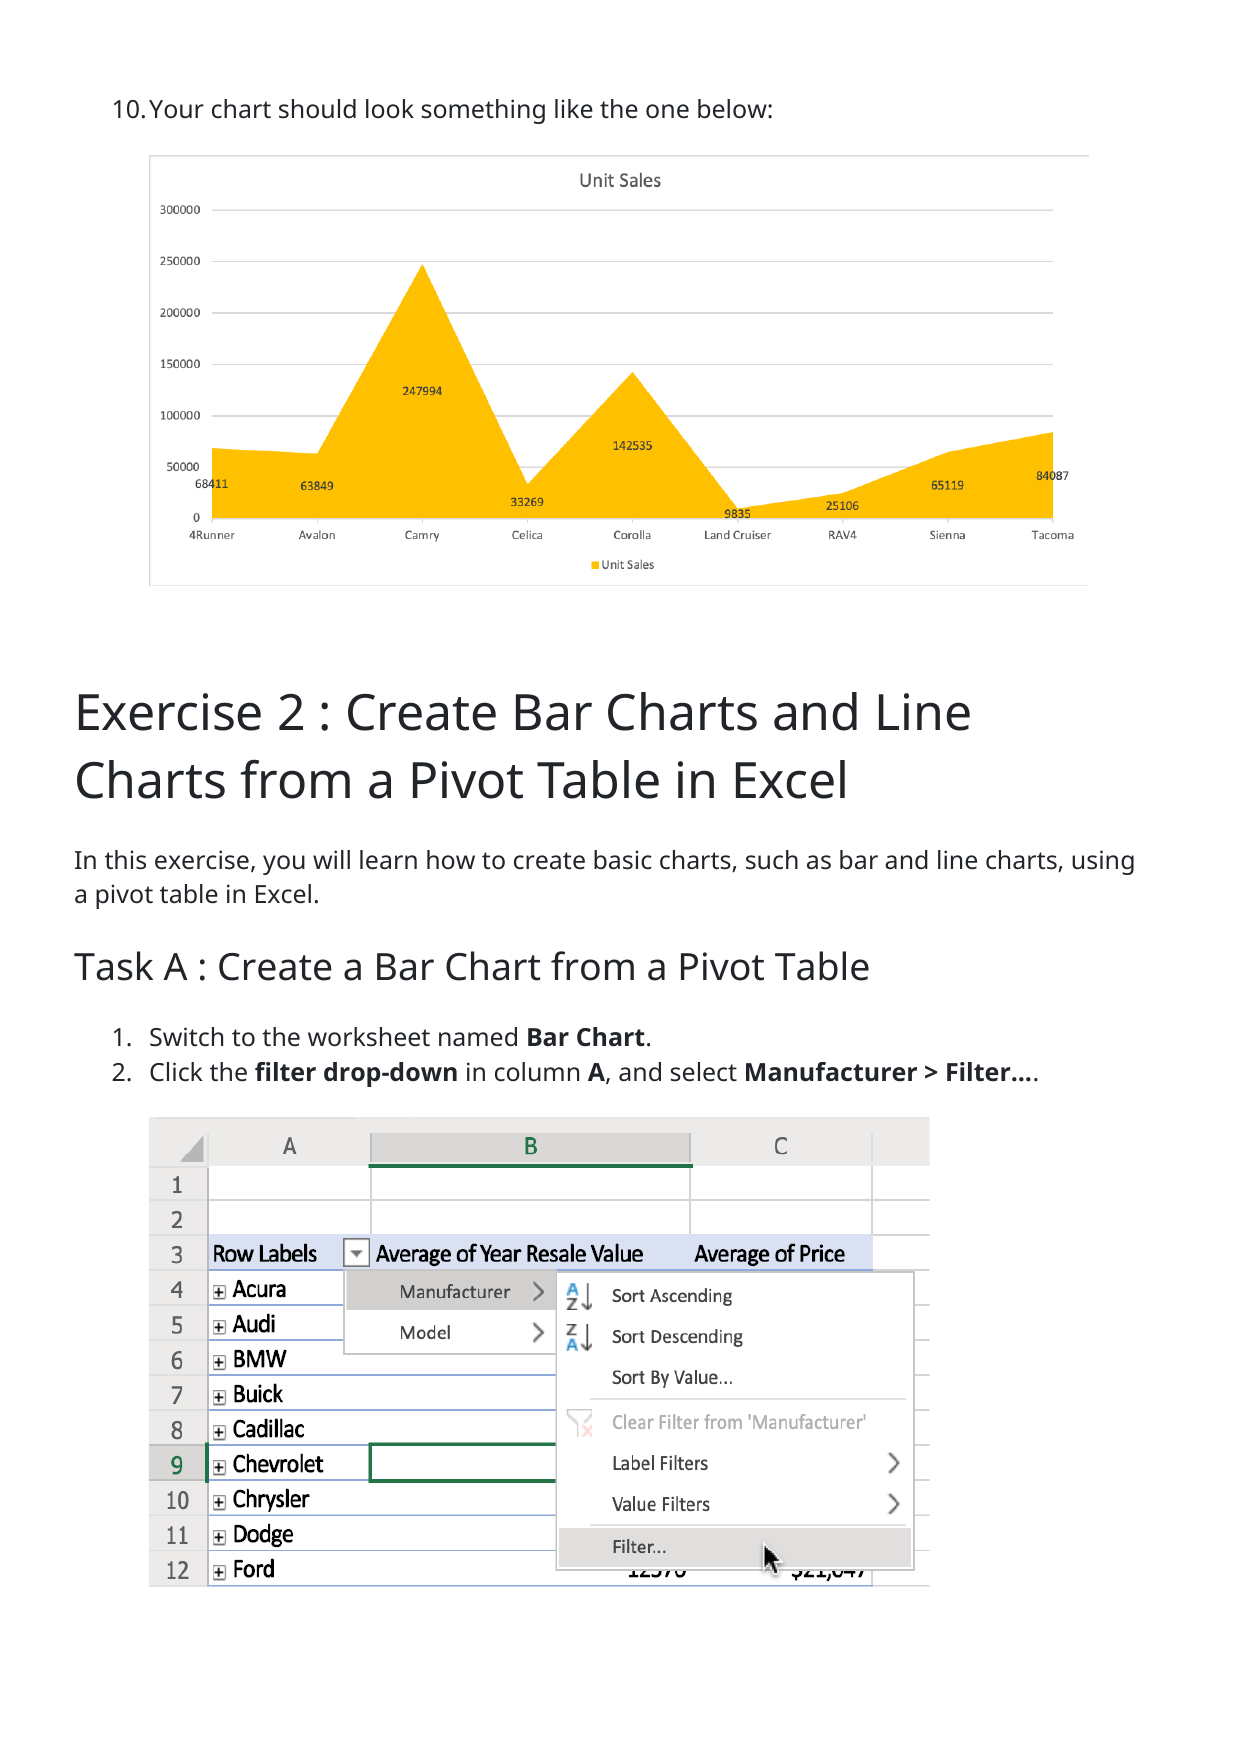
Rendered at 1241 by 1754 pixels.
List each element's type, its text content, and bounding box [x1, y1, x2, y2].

picture [148, 155, 1089, 586]
list Your chart should look something like the one below: [111, 92, 1137, 126]
list Click the filter drop-down in column A, and select Manufacturer > Filter.... [111, 1054, 1137, 1088]
text Exercise 2 : Create Bar Charts and Line Charts from a Pivot Table in Excel [74, 677, 1137, 813]
text In this exercise, you will learn how to create basic charts, such as bar and line charts, using a pivot table in Excel. [74, 843, 1137, 911]
list Switch to the worksheet named Bar Chart. [111, 1020, 1137, 1054]
picture [148, 1117, 930, 1587]
text Task A : Create a Bar Chart from a Pivot Table [74, 940, 1137, 991]
